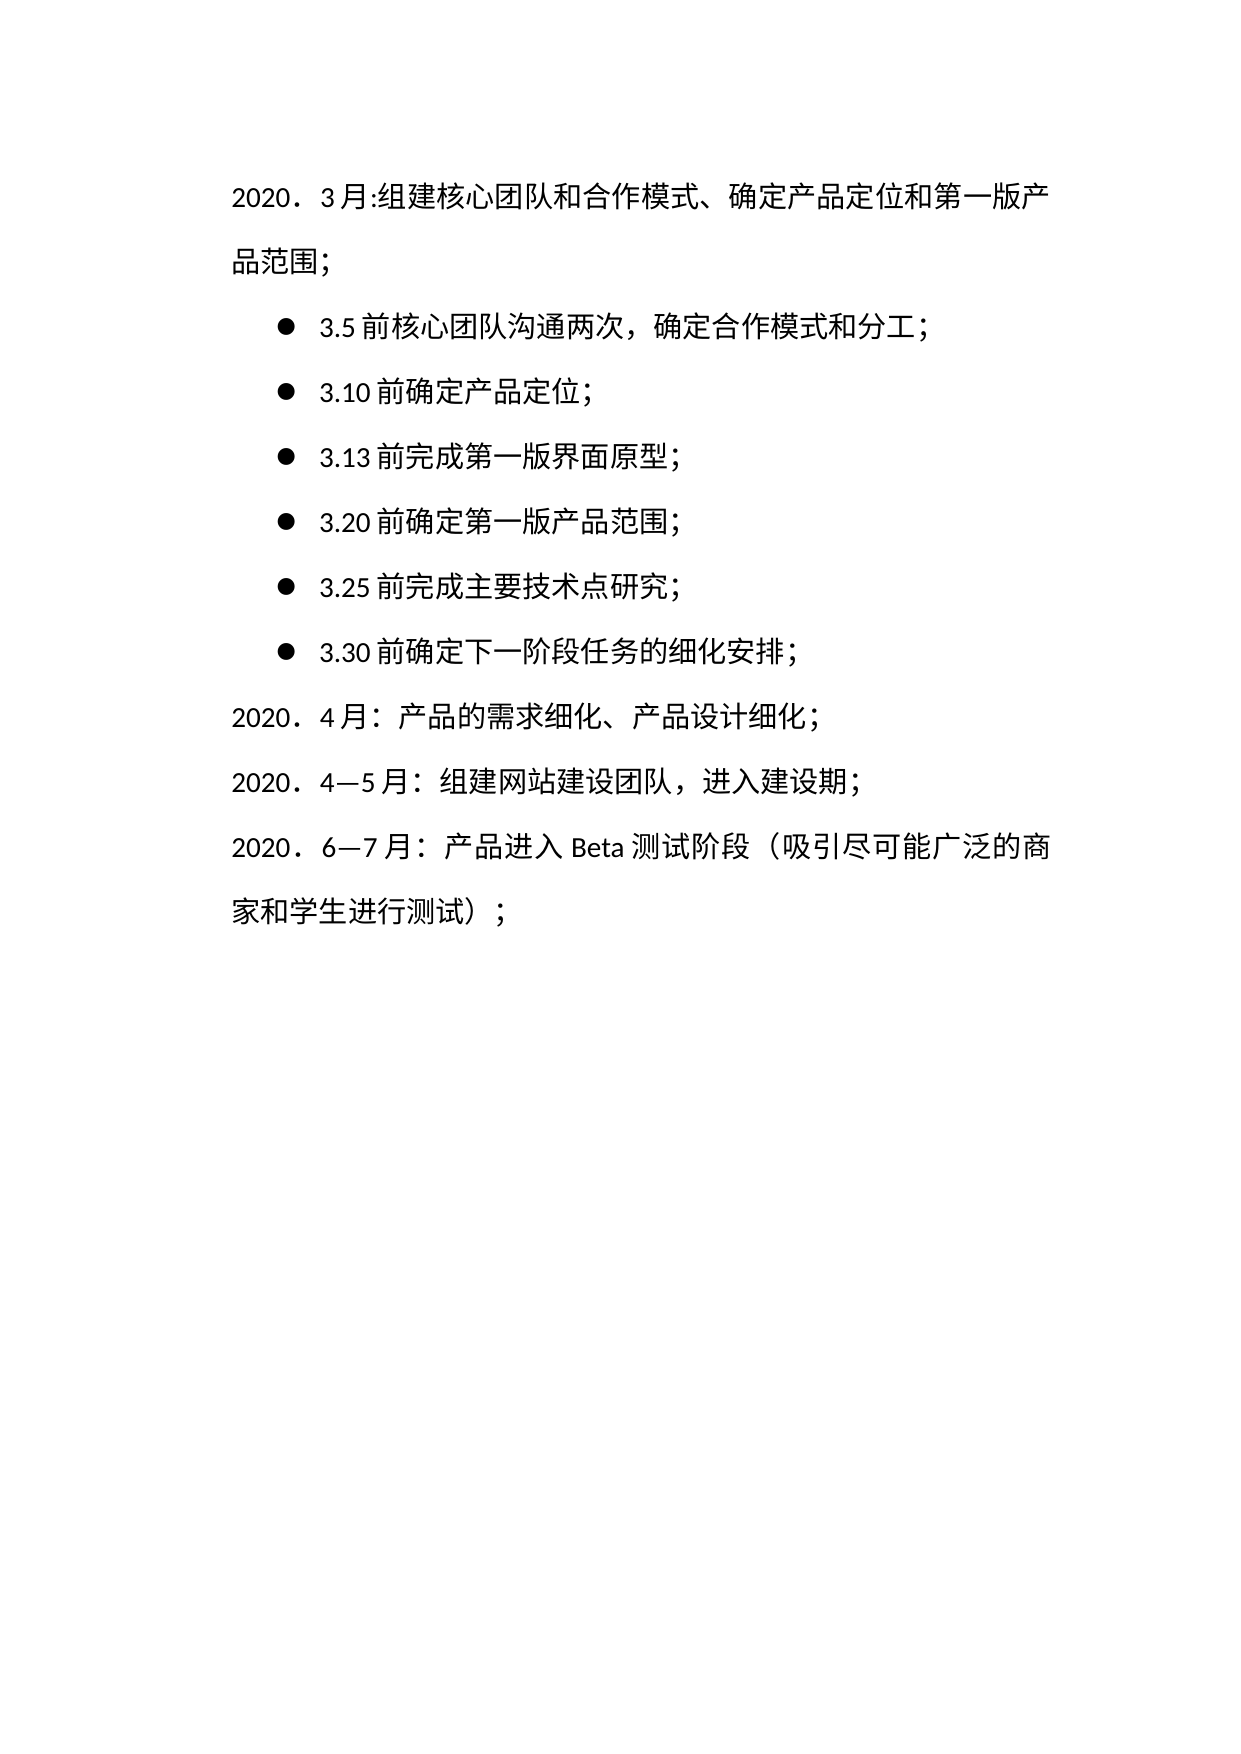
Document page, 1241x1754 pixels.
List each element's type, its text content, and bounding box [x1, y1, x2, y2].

text 2020．6—7月：产品进入Beta测试阶段（吸引尽可能广泛的商家和学生进行测试）； [231, 812, 1053, 942]
list 3.5前核心团队沟通两次，确定合作模式和分工； [275, 292, 1053, 357]
list 3.25前完成主要技术点研究； [275, 552, 1053, 617]
list 3.10前确定产品定位； [275, 357, 1053, 422]
text 2020．4月：产品的需求细化、产品设计细化； [187, 682, 1053, 747]
text 2020．4—5月：组建网站建设团队，进入建设期； [231, 747, 1053, 812]
list 3.30前确定下一阶段任务的细化安排； [275, 617, 1053, 682]
list 3.13前完成第一版界面原型； [275, 422, 1053, 487]
list 3.20前确定第一版产品范围； [275, 487, 1053, 552]
text 2020．3月:组建核心团队和合作模式、确定产品定位和第一版产品范围； [231, 162, 1053, 292]
